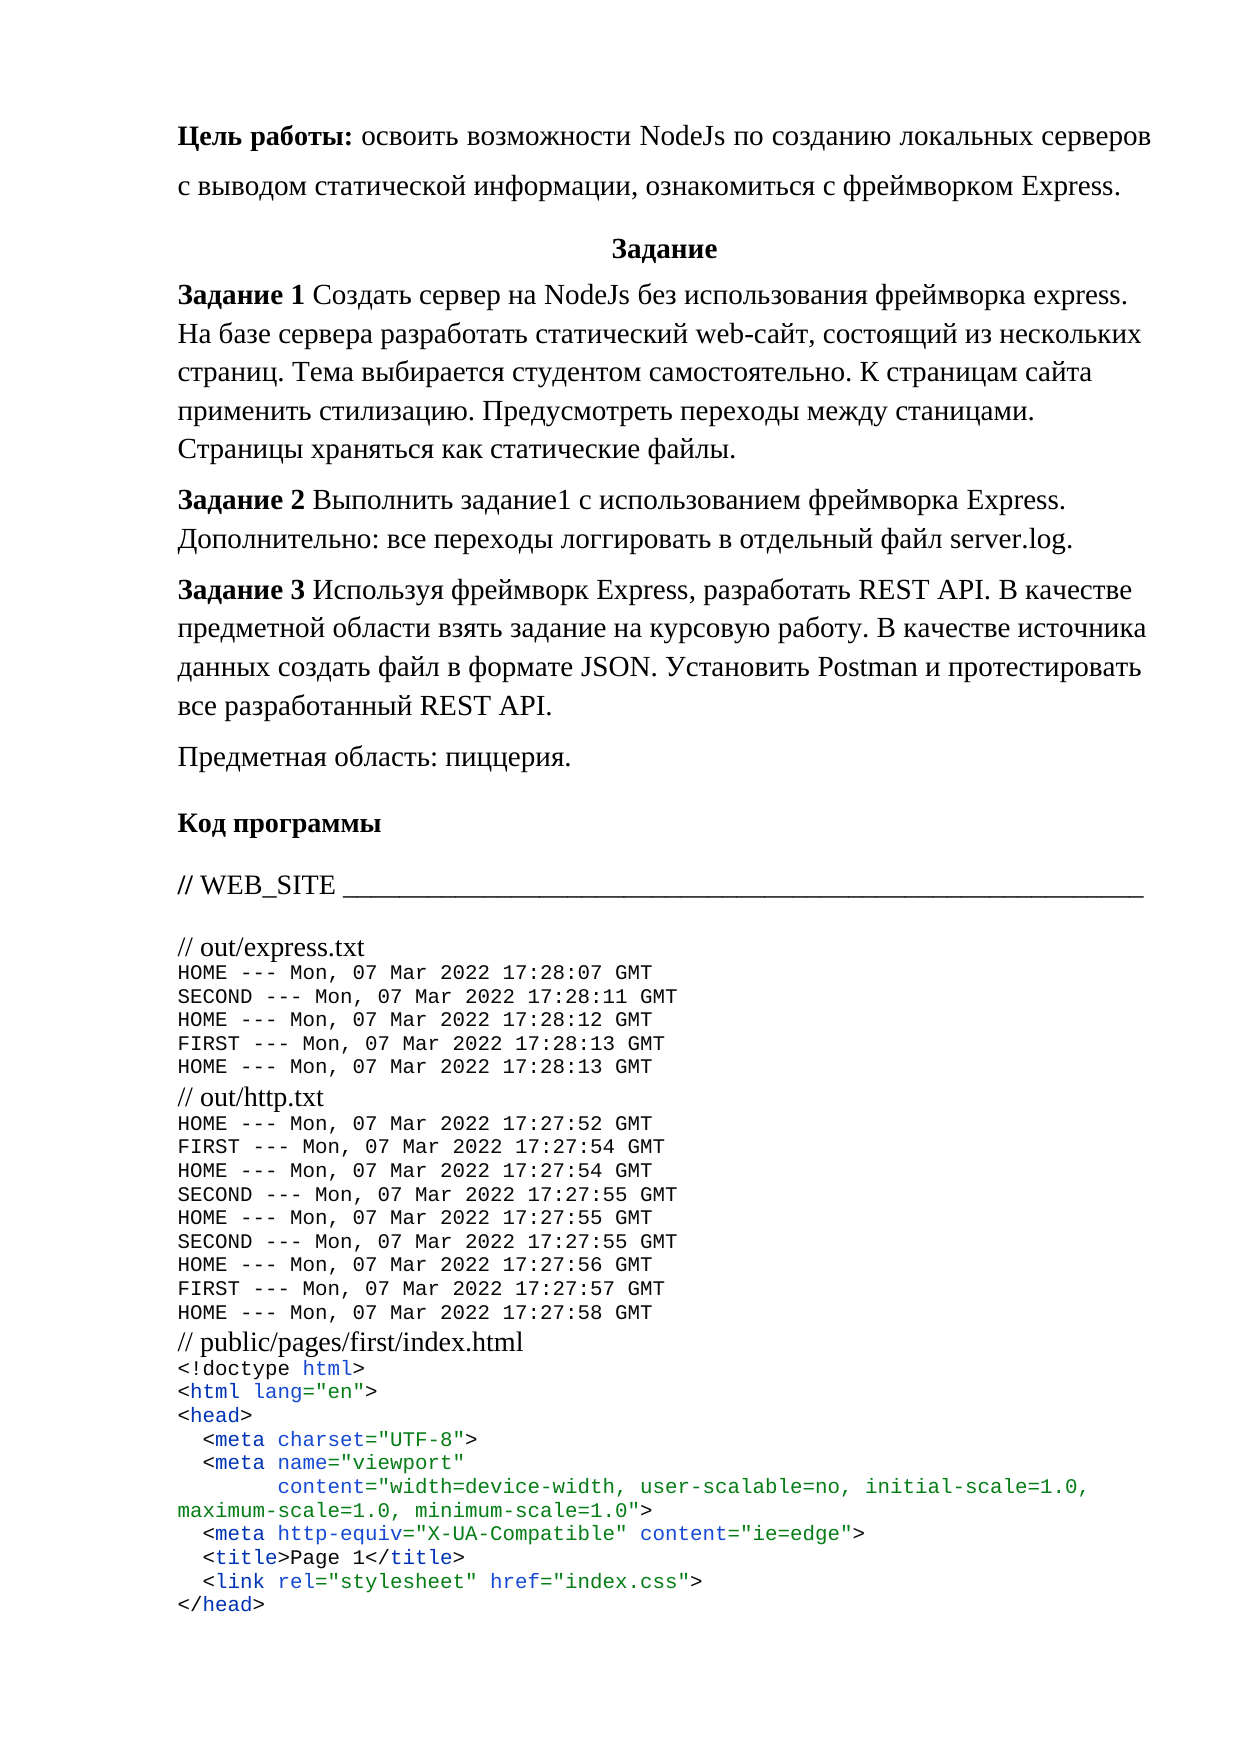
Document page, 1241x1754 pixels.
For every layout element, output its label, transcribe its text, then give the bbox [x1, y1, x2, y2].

text // WEB_SITE _________________________________________________________ [177, 868, 1152, 900]
text Код программы [177, 806, 1152, 839]
text // public/pages/first/index.html [177, 1325, 1152, 1358]
text // out/express.txt [177, 929, 1152, 962]
text Задание 2 Выполнить задание1 с использованием фреймворка Express. Дополнительно: все переходы логгировать в отдельный файл server.log. [177, 482, 1152, 554]
text // out/http.txt [177, 1080, 1152, 1113]
text HOME --- Mon, 07 Mar 2022 17:28:07 GMT SECOND --- Mon, 07 Mar 2022 17:28:11 GMT HOME --- Mon, 07 Mar 2022 17:28:12 GMT FIRST --- Mon, 07 Mar 2022 17:28:13 GMT HOME --- Mon, 07 Mar 2022 17:28:13 GMT [177, 962, 1152, 1080]
text Цель работы: освоить возможности NodeJs по созданию локальных серверов с выводом статической информации, ознакомиться с фреймворком Express. [177, 118, 1152, 202]
text Задание 3 Используя фреймворк Express, разработать REST API. В качестве предметной области взять задание на курсовую работу. В качестве источника данных создать файл в формате JSON. Установить Postman и протестировать все разработанный REST API. [177, 572, 1152, 721]
text Задание [177, 231, 1152, 265]
text Предметная область: пиццерия. [177, 739, 1152, 772]
text HOME --- Mon, 07 Mar 2022 17:27:52 GMT FIRST --- Mon, 07 Mar 2022 17:27:54 GMT HOME --- Mon, 07 Mar 2022 17:27:54 GMT SECOND --- Mon, 07 Mar 2022 17:27:55 GMT HOME --- Mon, 07 Mar 2022 17:27:55 GMT SECOND --- Mon, 07 Mar 2022 17:27:55 GMT HOME --- Mon, 07 Mar 2022 17:27:56 GMT FIRST --- Mon, 07 Mar 2022 17:27:57 GMT HOME --- Mon, 07 Mar 2022 17:27:58 GMT [177, 1113, 1152, 1325]
text Задание 1 Создать сервер на NodeJs без использования фреймворка express. На базе сервера разработать статический web-сайт, состоящий из нескольких страниц. Тема выбирается студентом самостоятельно. К страницам сайта применить стилизацию. Предусмотреть переходы между станицами. Страницы храняться как статические файлы. [177, 277, 1152, 465]
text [177, 1358, 1152, 1618]
